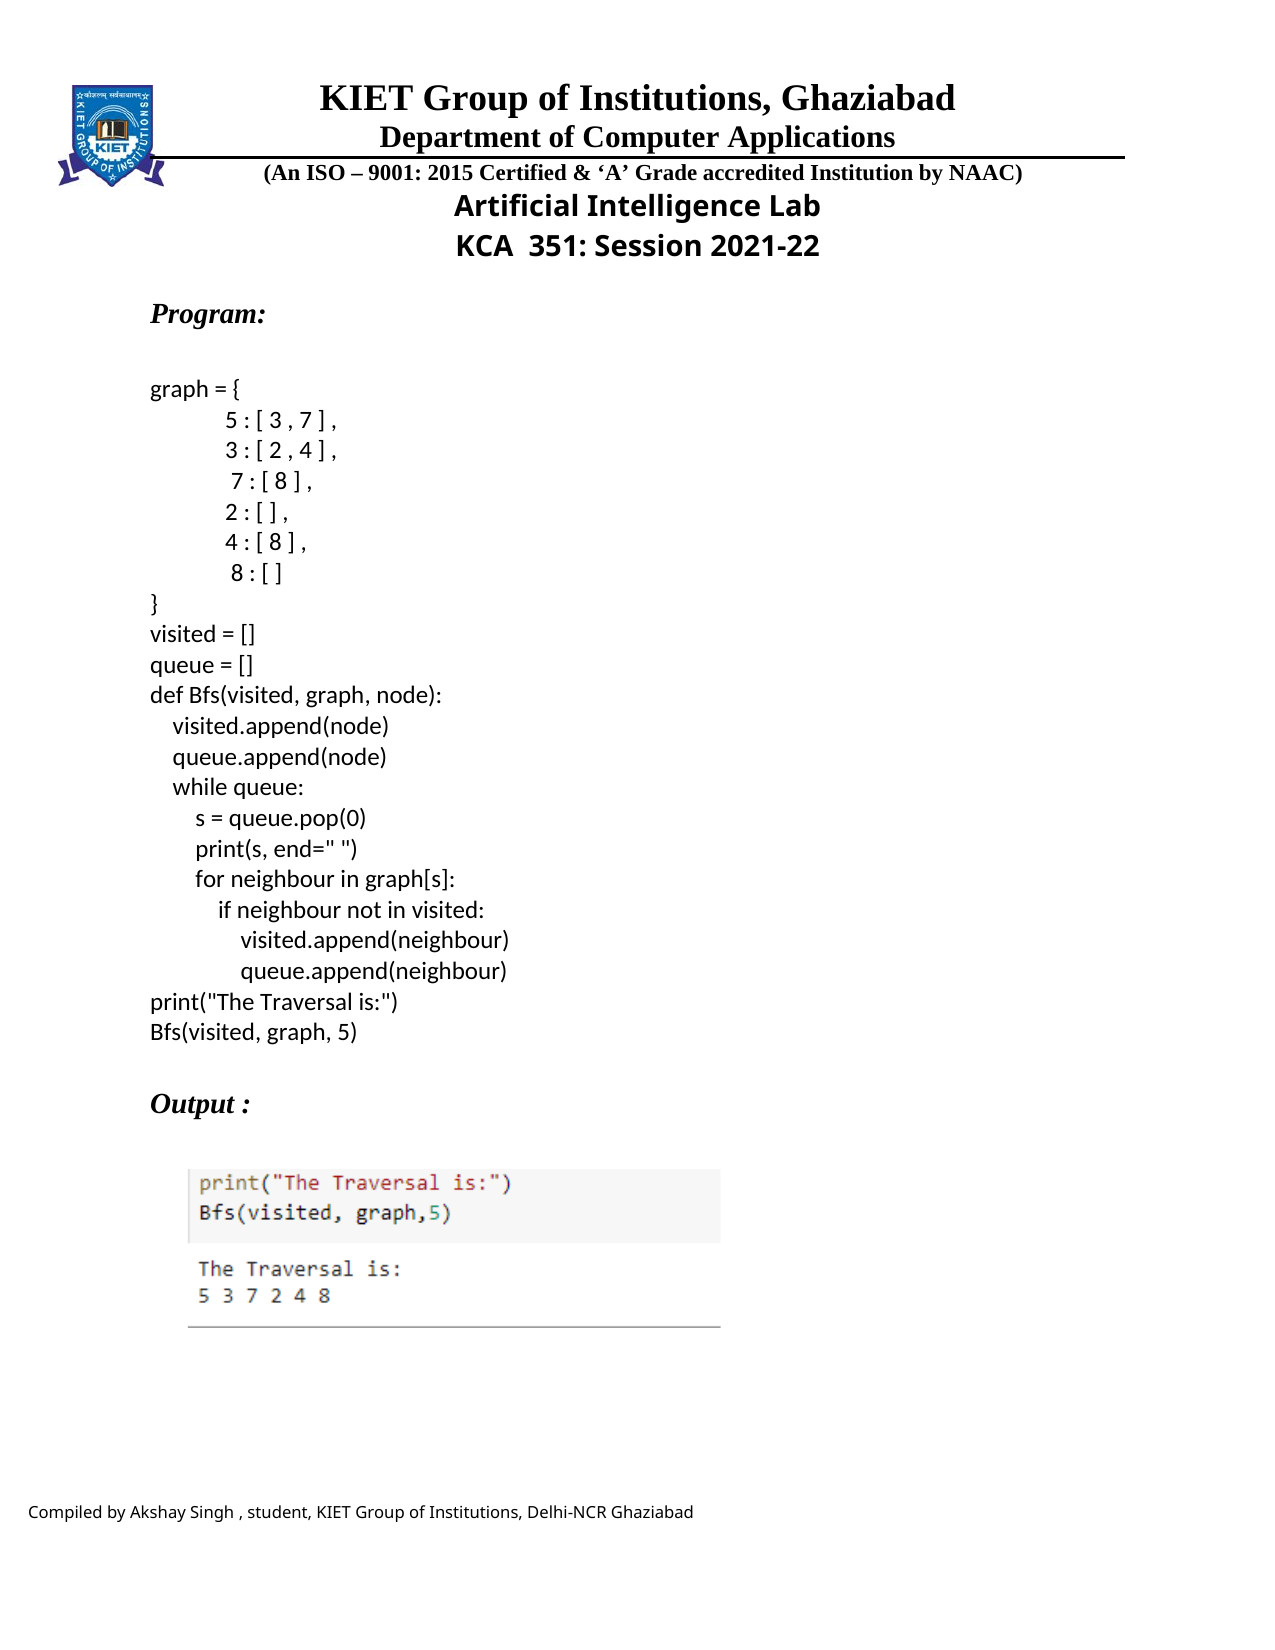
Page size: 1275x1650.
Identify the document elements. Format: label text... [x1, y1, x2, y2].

text Program: [150, 296, 1125, 330]
text 8 : [ ] [225, 557, 1125, 588]
subtitle Output : [150, 1086, 1125, 1119]
text s = queue.pop(0) [150, 802, 1125, 833]
text 4 : [ 8 ] , [225, 527, 1125, 557]
picture [57, 85, 165, 187]
text 7 : [ 8 ] , [225, 465, 1125, 496]
text if neighbour not in visited: [150, 894, 1125, 924]
text 2 : [ ] , [225, 496, 1125, 526]
text 3 : [ 2 , 4 ] , [225, 435, 1125, 465]
text visited = [] [150, 618, 1125, 649]
text print(s, end=" ") [150, 833, 1125, 863]
text visited.append(node) [150, 710, 1125, 741]
text graph = { [150, 373, 1125, 404]
text def Bfs(visited, graph, node): [150, 680, 1125, 710]
picture [187, 1169, 721, 1328]
text queue.append(node) [150, 741, 1125, 771]
text while queue: [150, 772, 1125, 802]
text visited.append(neighbour) [150, 925, 1125, 955]
text Bfs(visited, graph, 5) [150, 1017, 1125, 1047]
text for neighbour in graph[s]: [150, 863, 1125, 894]
text } [150, 588, 1125, 618]
text queue.append(neighbour) [150, 955, 1125, 986]
text print("The Traversal is:") [150, 986, 1125, 1016]
text queue = [] [150, 649, 1125, 679]
text 5 : [ 3 , 7 ] , [225, 404, 1125, 434]
